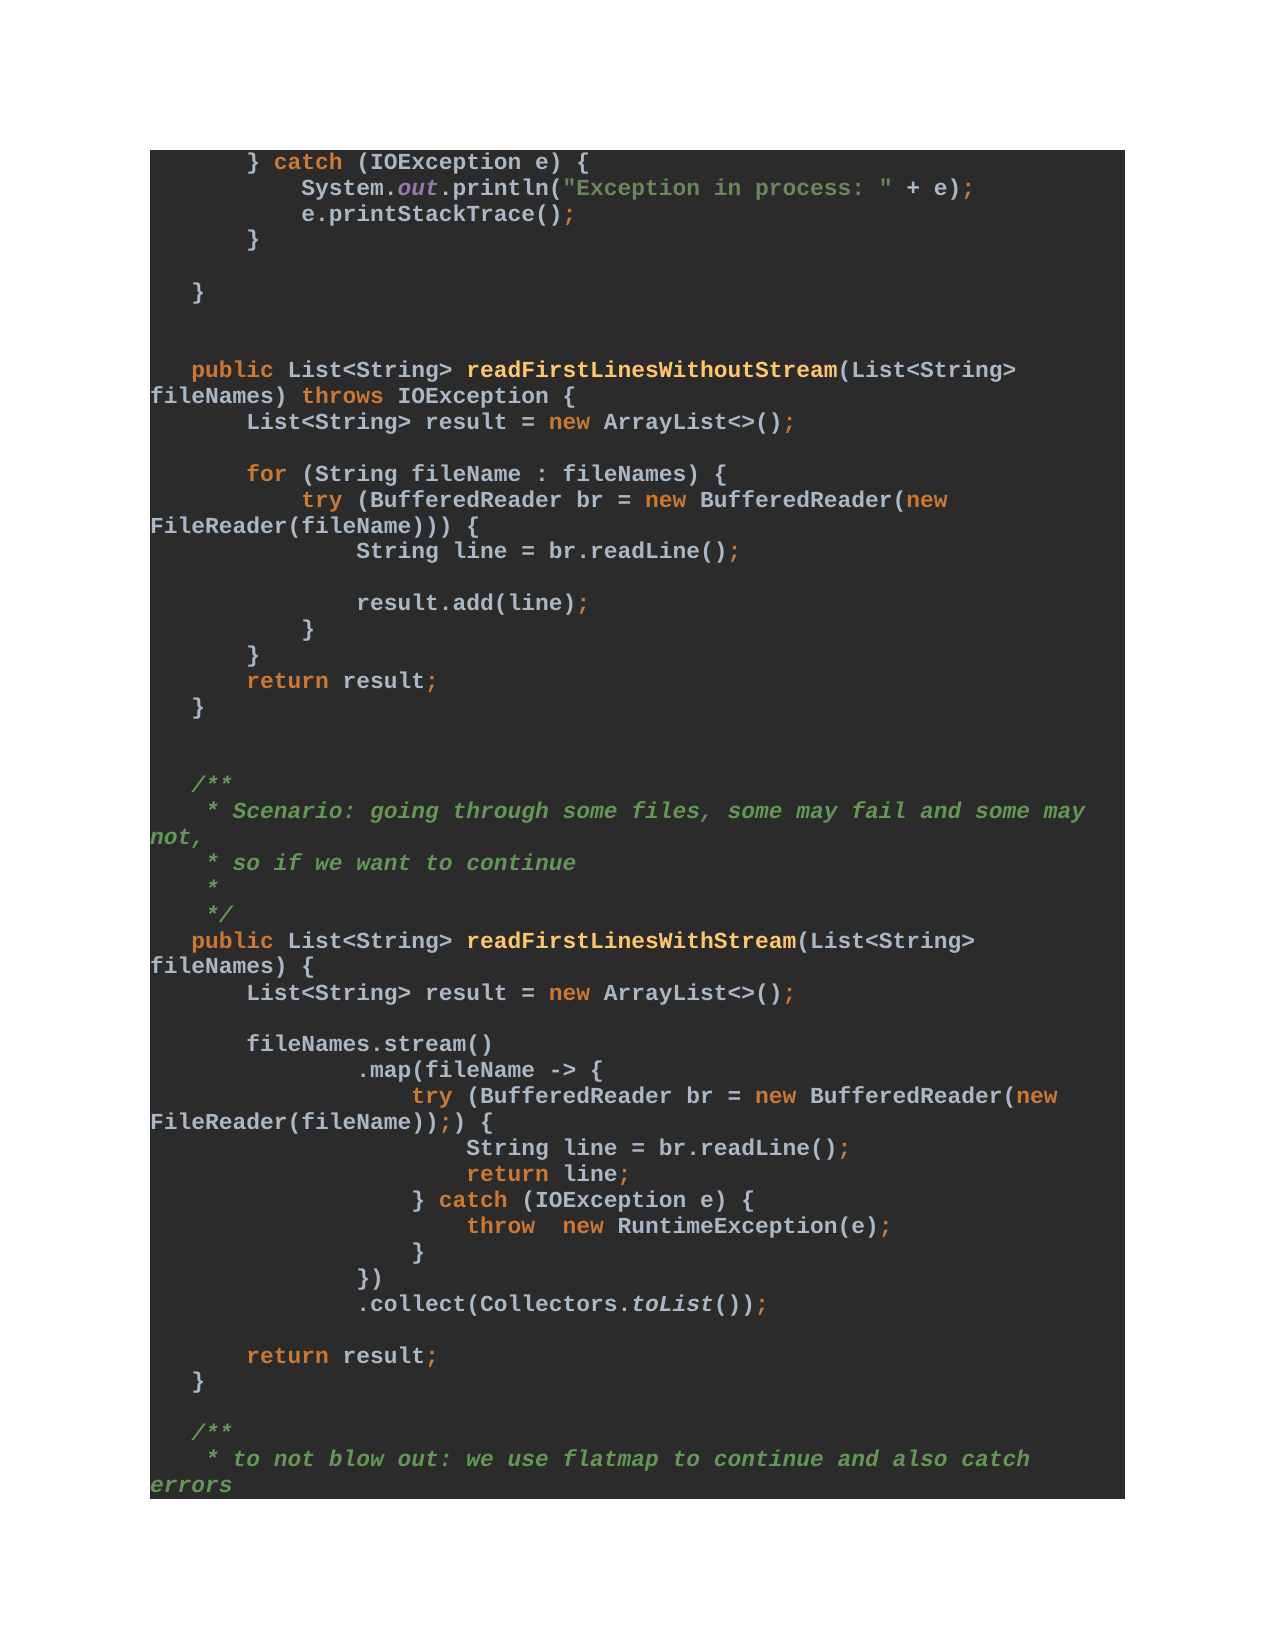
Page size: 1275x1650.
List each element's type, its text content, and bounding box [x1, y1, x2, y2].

text return line; [150, 1162, 1125, 1188]
text } catch (IOException e) { [150, 1188, 1125, 1214]
text } [150, 696, 1125, 721]
text } [150, 228, 1125, 254]
text } [150, 1240, 1125, 1266]
text throw new RuntimeException(e); [150, 1214, 1125, 1240]
text .map(fileName -> { [150, 1059, 1125, 1084]
text for (String fileName : fileNames) { [150, 462, 1125, 488]
text return result; [150, 1344, 1125, 1370]
text return result; [150, 669, 1125, 696]
text public List<String> readFirstLinesWithoutStream(List<String> fileNames) throws IOException { [150, 358, 1125, 410]
text String line = br.readLine(); [150, 540, 1125, 566]
text * [150, 877, 1125, 903]
text * so if we want to continue [150, 851, 1125, 877]
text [150, 1448, 1125, 1499]
text .collect(Collectors.toList()); [150, 1292, 1125, 1318]
text result.add(line); [150, 592, 1125, 618]
text /** [150, 773, 1125, 799]
text try (BufferedReader br = new BufferedReader(new FileReader(fileName))) { [150, 488, 1125, 540]
text try (BufferedReader br = new BufferedReader(new FileReader(fileName));) { [150, 1084, 1125, 1136]
text } [150, 280, 1125, 306]
text * Scenario: going through some files, some may fail and some may not, [150, 799, 1125, 851]
text }) [150, 1266, 1125, 1292]
text */ [150, 903, 1125, 929]
text } [150, 618, 1125, 644]
text System.out.println("Exception in process: " + e); [150, 176, 1125, 202]
text /** [150, 1422, 1125, 1448]
text List<String> result = new ArrayList<>(); [150, 981, 1125, 1007]
text public List<String> readFirstLinesWithStream(List<String> fileNames) { [150, 929, 1125, 981]
text } [150, 1370, 1125, 1396]
text } [150, 644, 1125, 669]
text fileNames.stream() [150, 1033, 1125, 1059]
text e.printStackTrace(); [150, 202, 1125, 228]
text List<String> result = new ArrayList<>(); [150, 410, 1125, 436]
text String line = br.readLine(); [150, 1136, 1125, 1162]
text } catch (IOException e) { [150, 150, 1125, 176]
